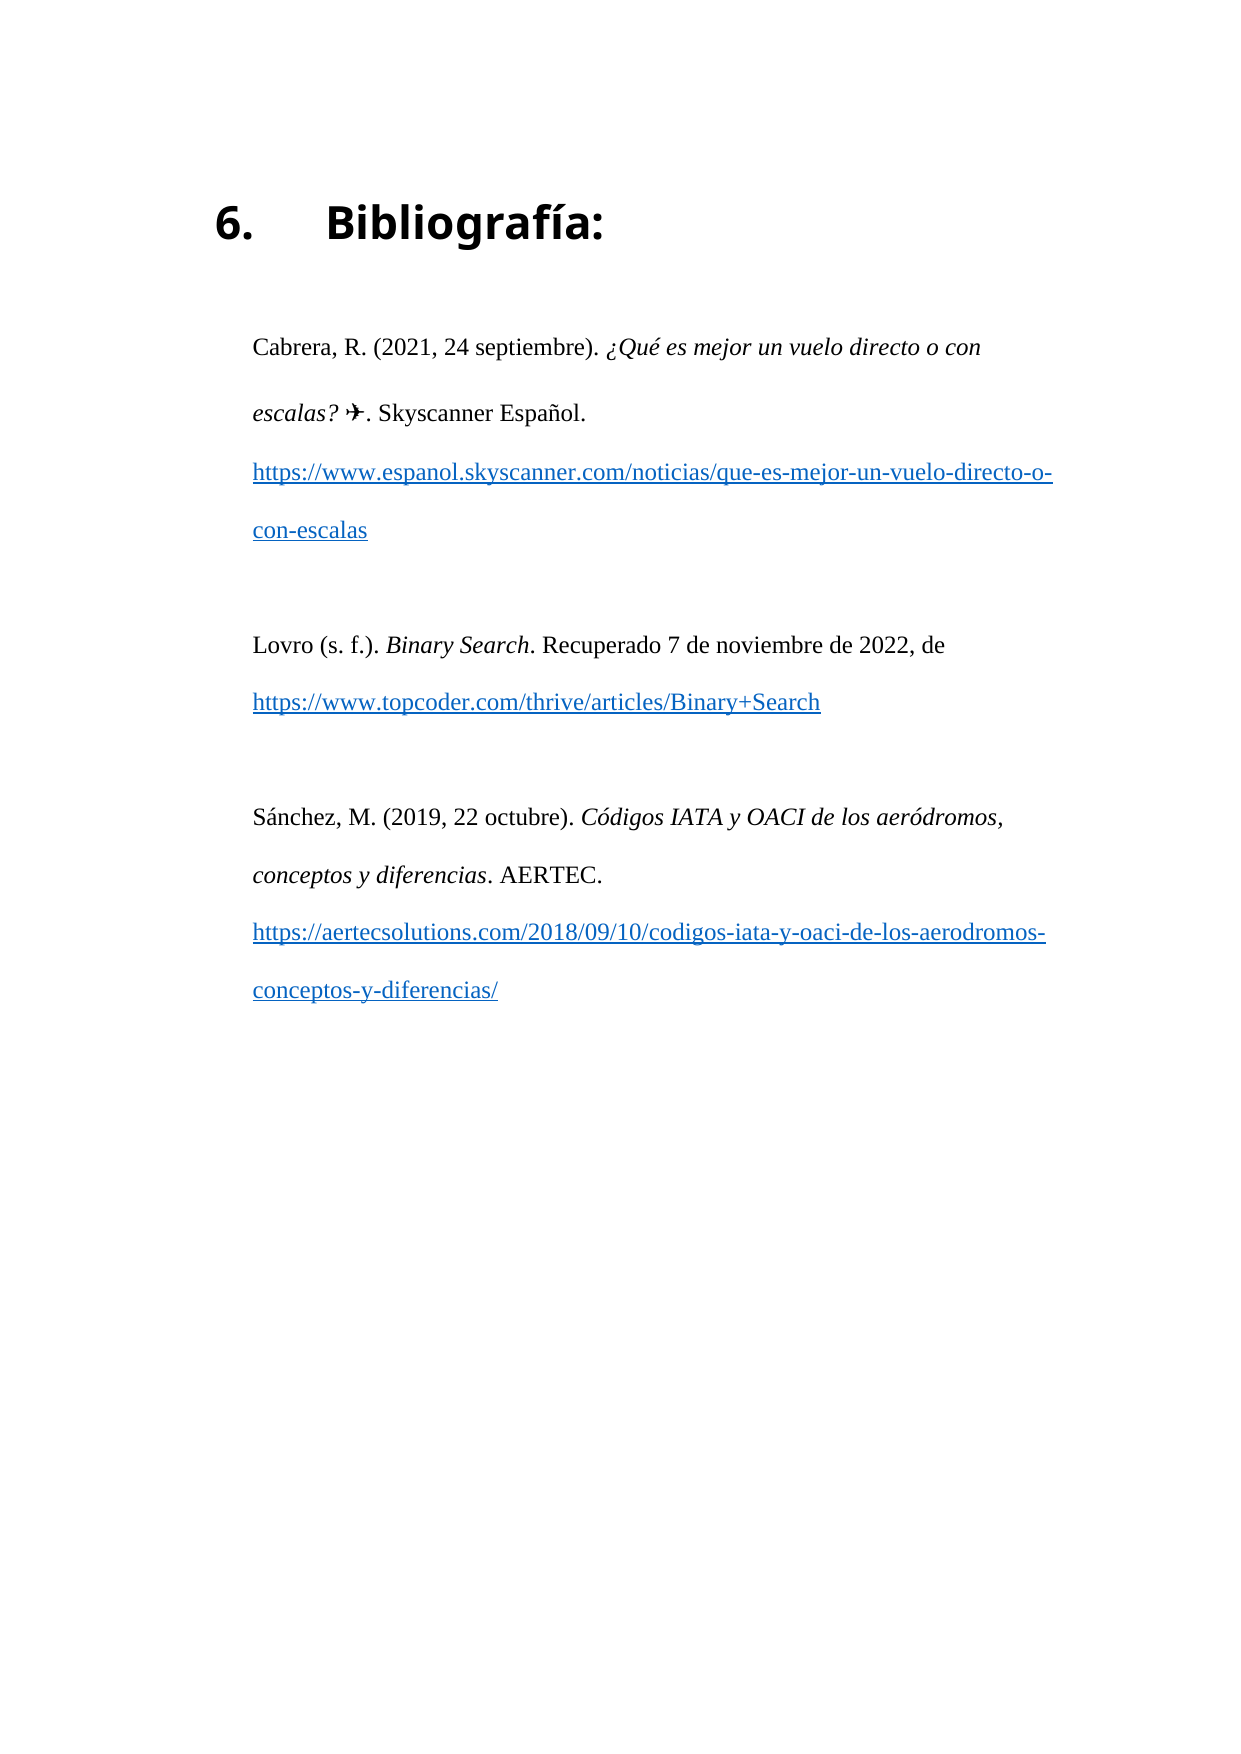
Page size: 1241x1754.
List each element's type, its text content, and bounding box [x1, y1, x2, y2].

text Sánchez, M. (2019, 22 octubre). Códigos IATA y OACI de los aeródromos, conceptos y diferencias. AERTEC. https://aertecsolutions.com/2018/09/10/codigos-iata-y-oaci-de-los-aerodromos-conceptos-y-diferencias/ [252, 802, 1063, 1004]
text Lovro (s. f.). Binary Search. Recuperado 7 de noviembre de 2022, de https://www.topcoder.com/thrive/articles/Binary+Search [252, 630, 1063, 716]
text Cabrera, R. (2021, 24 septiembre). ¿Qué es mejor un vuelo directo o con escalas? ✈️. Skyscanner Español. https://www.espanol.skyscanner.com/noticias/que-es-mejor-un-vuelo-directo-o-con-escalas [252, 332, 1063, 544]
list Bibliografía: [215, 190, 1063, 253]
